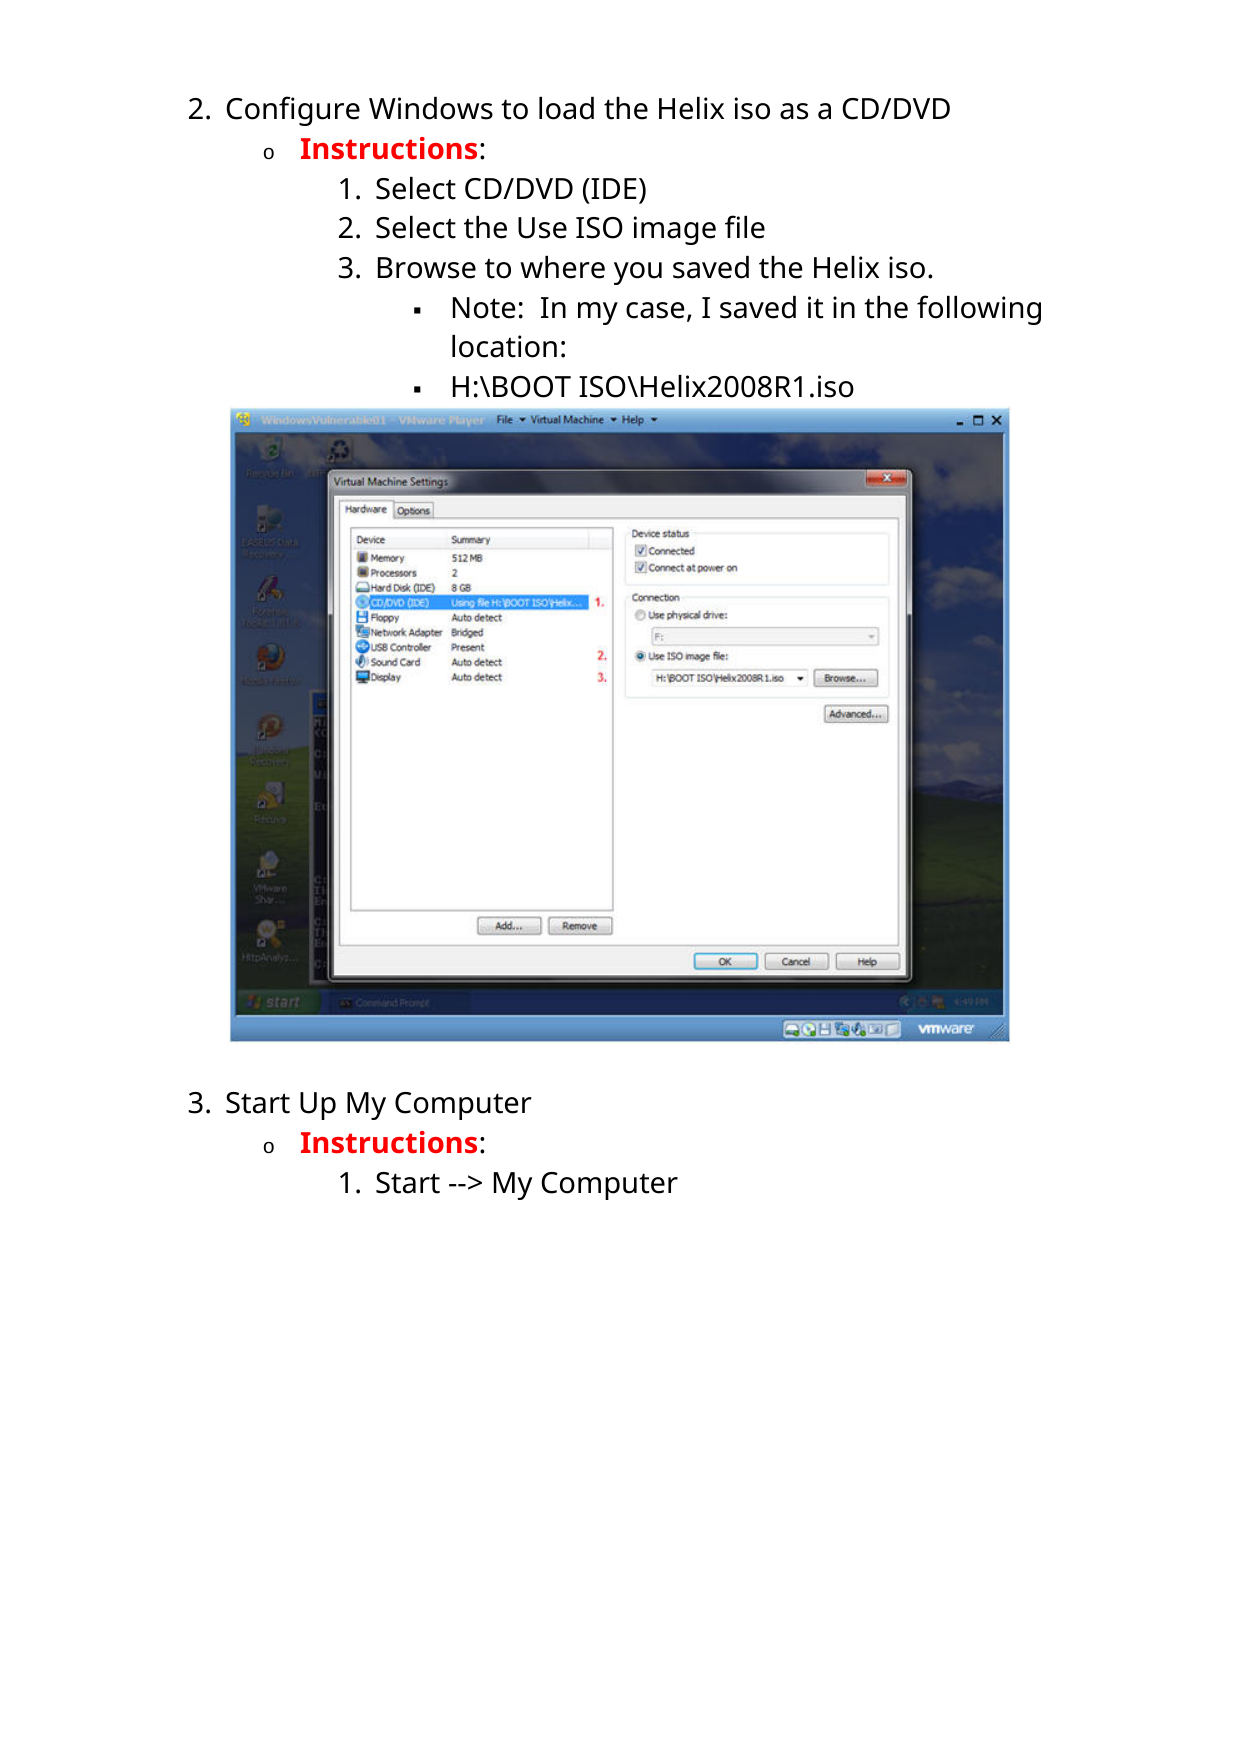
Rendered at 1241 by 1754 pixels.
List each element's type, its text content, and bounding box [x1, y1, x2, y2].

list Instructions: [262, 128, 1090, 168]
picture [228, 406, 1012, 1044]
list Start --> My Computer [337, 1162, 1090, 1202]
list Select CD/DVD (IDE) [337, 168, 1090, 208]
list Browse to where you saved the Helix iso. [337, 247, 1090, 287]
list H:\BOOT ISO\Helix2008R1.iso [412, 366, 1090, 406]
list Select the Use ISO image file [337, 208, 1090, 247]
list Note: In my case, I saved it in the following location: [412, 287, 1090, 366]
list Instructions: [262, 1122, 1090, 1162]
list Start Up My Computer [187, 1083, 1090, 1122]
list Configure Windows to load the Helix iso as a CD/DVD [187, 89, 1090, 128]
